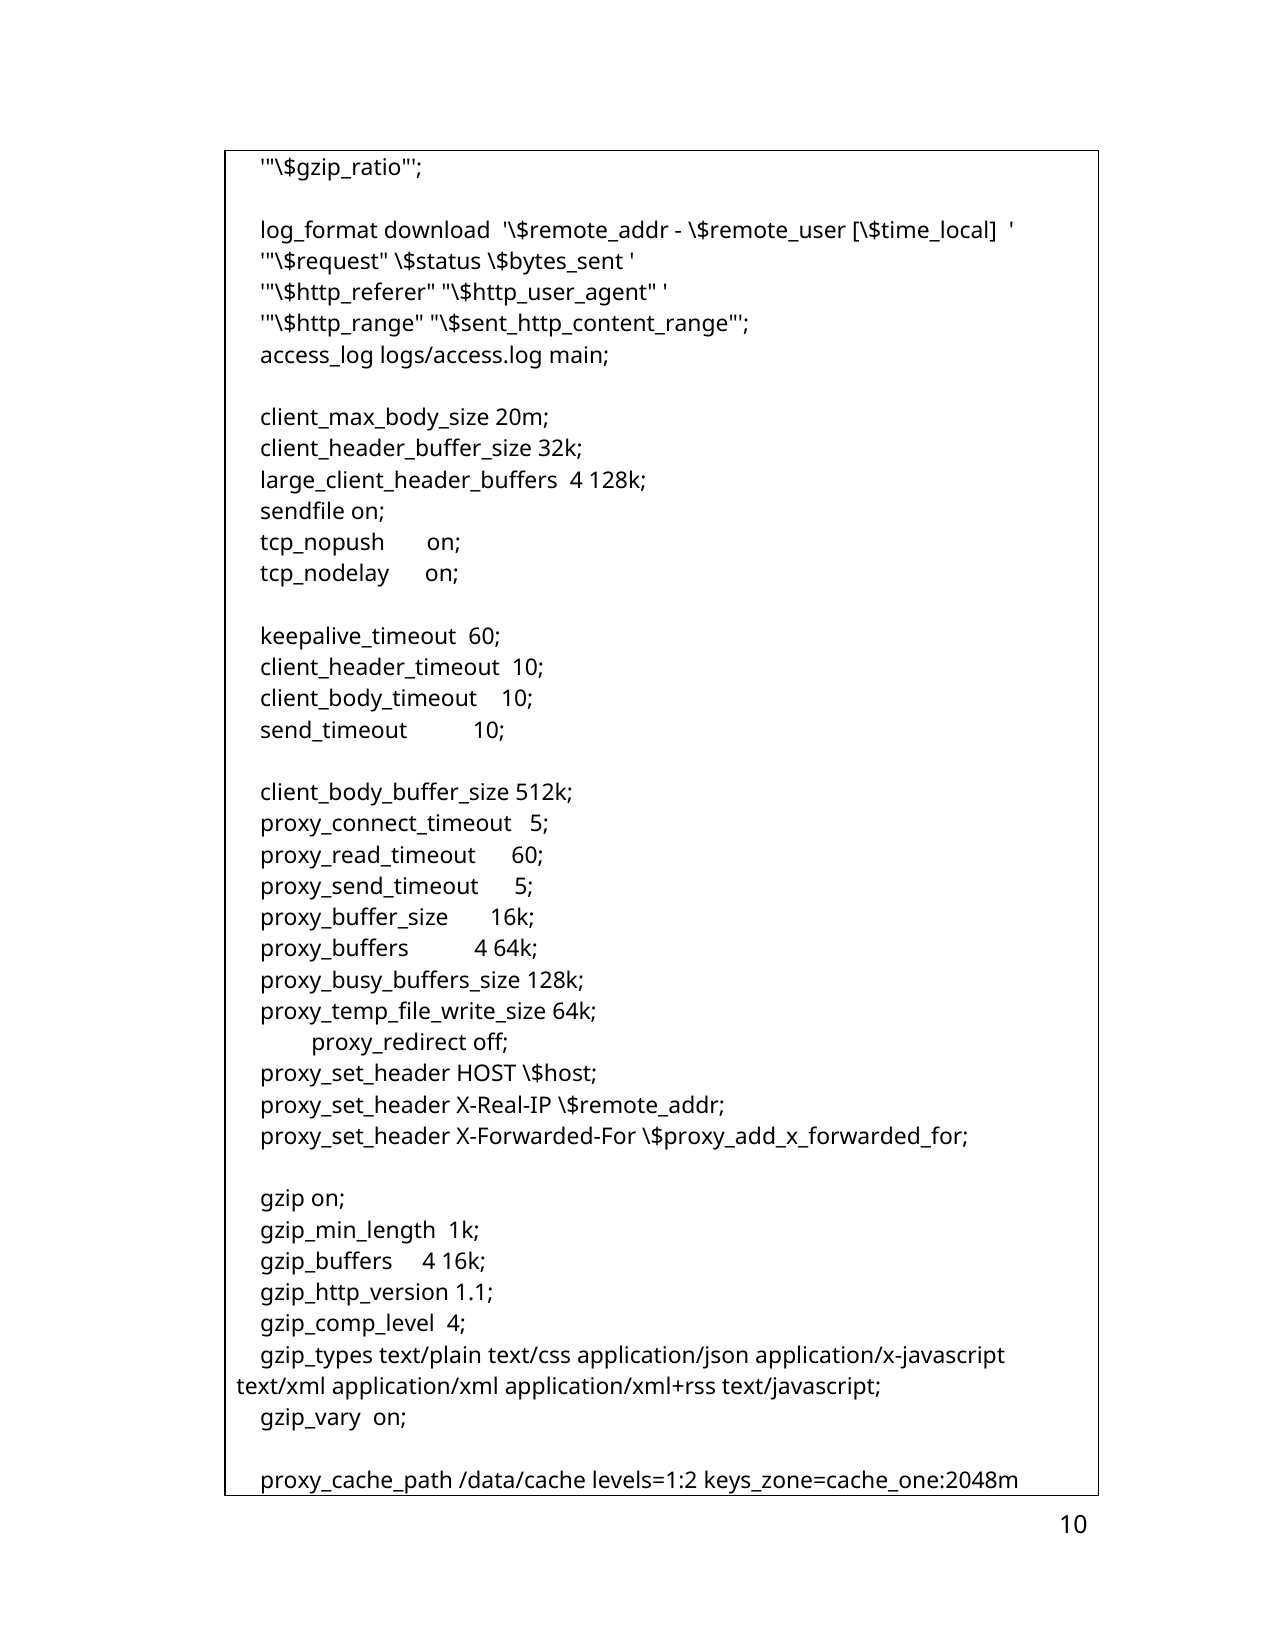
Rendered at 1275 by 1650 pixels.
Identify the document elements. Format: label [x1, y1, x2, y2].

table_header [226, 151, 1098, 1495]
